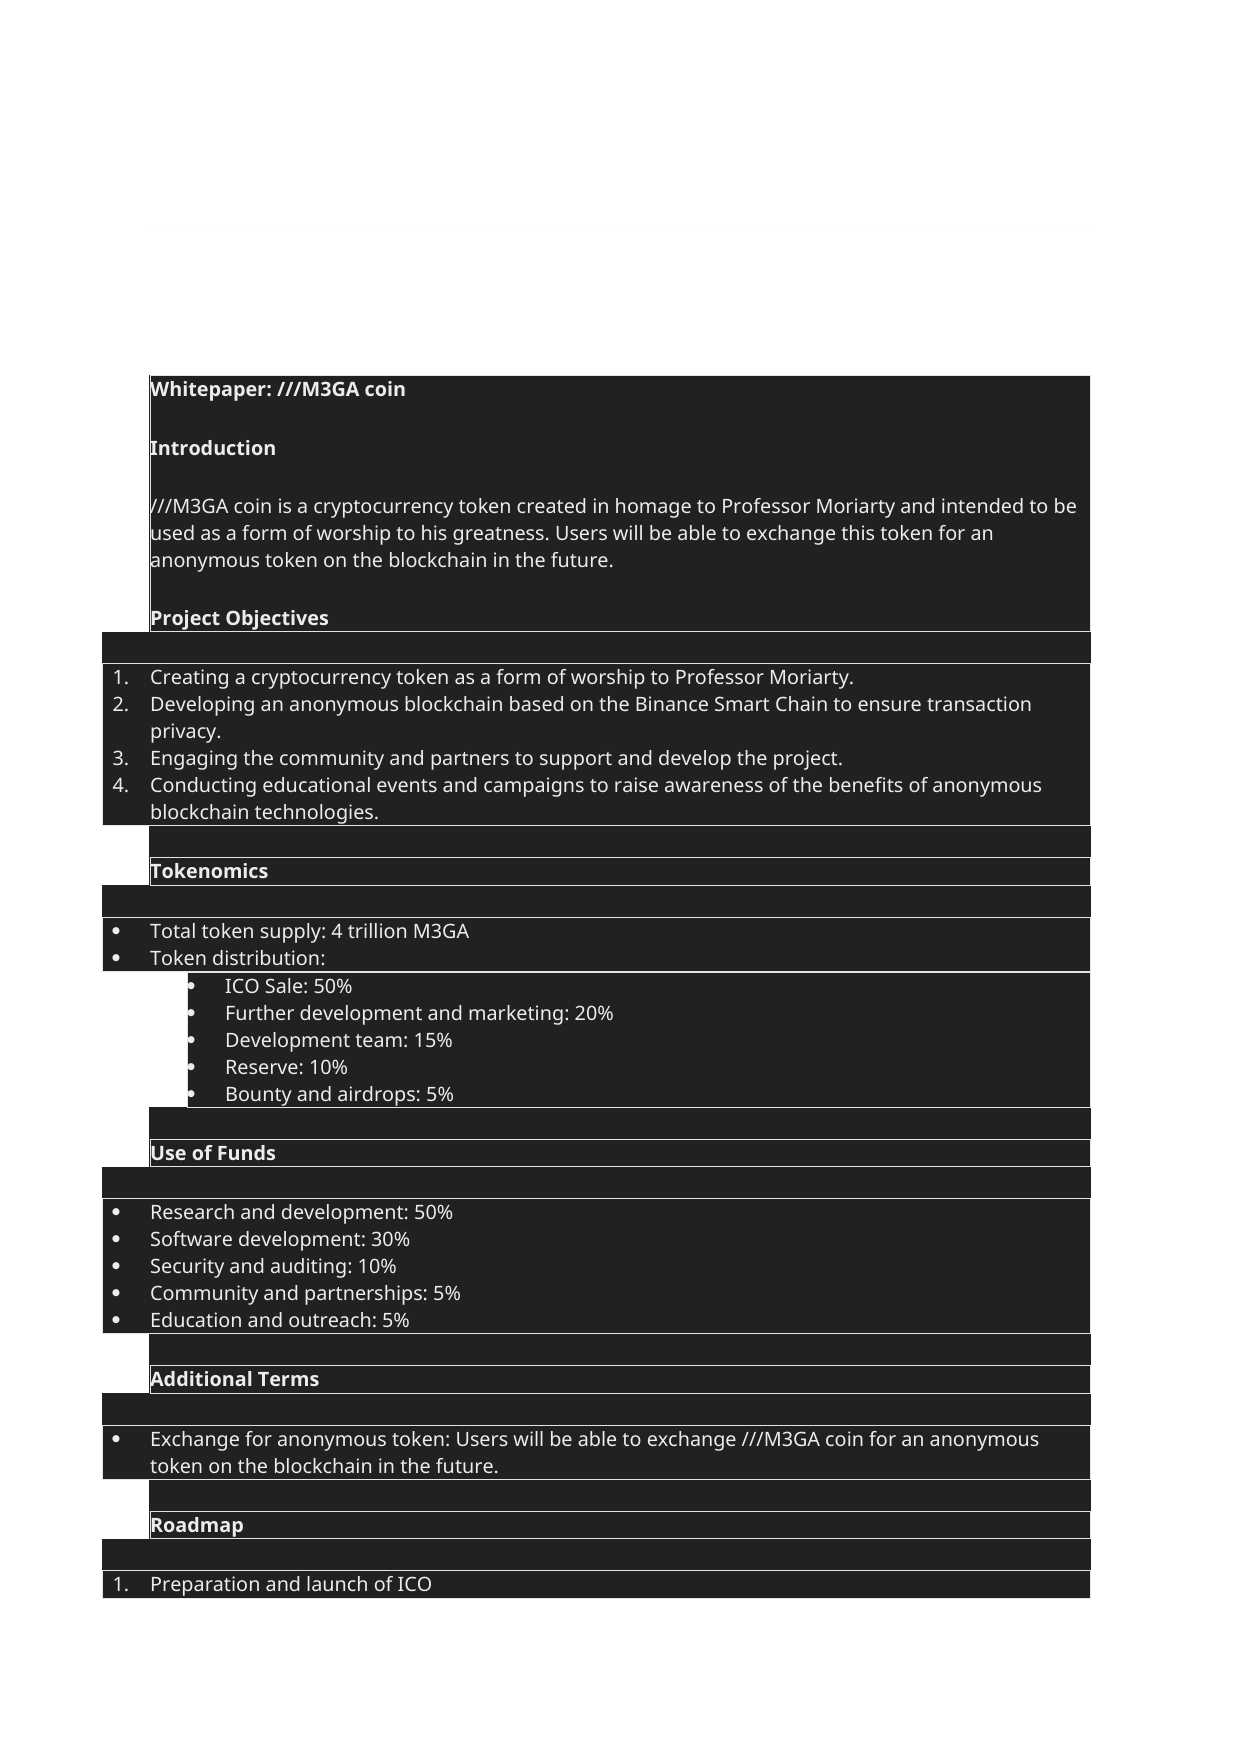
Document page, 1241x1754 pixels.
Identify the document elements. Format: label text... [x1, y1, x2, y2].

list Education and outreach: 5% [103, 1306, 1090, 1333]
list Preparation and launch of ICO [103, 1571, 1090, 1598]
list Community and partnerships: 5% [103, 1279, 1090, 1306]
list Bounty and airdrops: 5% [188, 1079, 1090, 1107]
text Roadmap [151, 1512, 1090, 1538]
text ///M3GA coin is a cryptocurrency token created in homage to Professor Moriarty and intended to be used as a form of worship to his greatness. Users will be able to exchange this token for an anonymous token on the blockchain in the future. [151, 492, 1090, 573]
list Creating a cryptocurrency token as a form of worship to Professor Moriarty. [103, 664, 1090, 690]
list Research and development: 50% [103, 1199, 1090, 1225]
list Development team: 15% [188, 1026, 1090, 1052]
list Security and auditing: 10% [103, 1252, 1090, 1279]
text Project Objectives [151, 604, 1090, 631]
list Software development: 30% [103, 1225, 1090, 1252]
text Introduction [151, 433, 1090, 461]
text Whitepaper: ///M3GA coin [151, 376, 1090, 403]
list Further development and marketing: 20% [188, 998, 1090, 1026]
list ICO Sale: 50% [188, 973, 1090, 998]
text Additional Terms [151, 1366, 1090, 1393]
list Exchange for anonymous token: Users will be able to exchange ///M3GA coin for an anonymous token on the blockchain in the future. [103, 1426, 1090, 1479]
list Reserve: 10% [188, 1052, 1090, 1079]
text Use of Funds [151, 1140, 1090, 1166]
list Conducting educational events and campaigns to raise awareness of the benefits of anonymous blockchain technologies. [103, 771, 1090, 825]
text Tokenomics [151, 858, 1090, 885]
list Engaging the community and partners to support and develop the project. [103, 744, 1090, 771]
list Token distribution: [103, 943, 1090, 971]
list Developing an anonymous blockchain based on the Binance Smart Chain to ensure transaction privacy. [103, 690, 1090, 744]
list Total token supply: 4 trillion M3GA [103, 918, 1090, 943]
